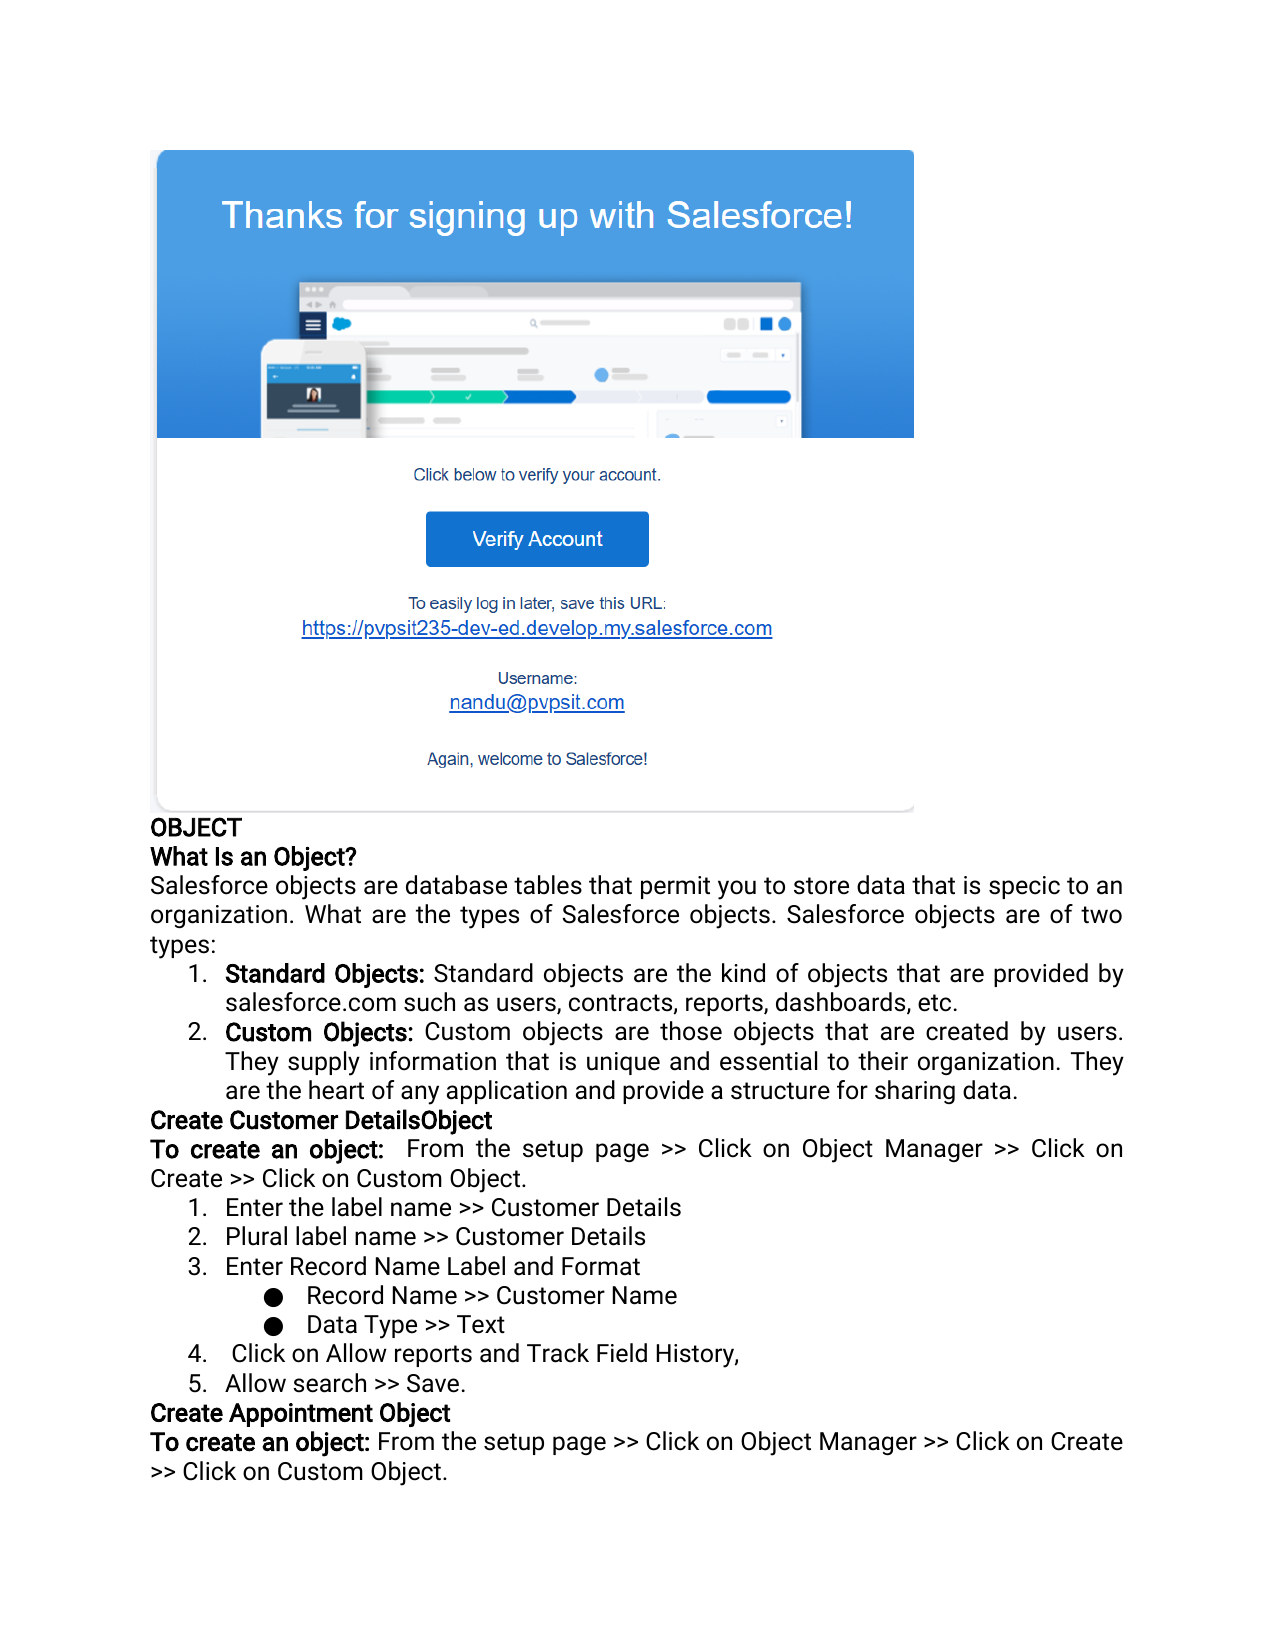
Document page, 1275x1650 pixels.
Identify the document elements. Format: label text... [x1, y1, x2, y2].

text To create an object: From the setup page >> Click on Object Manager >> Click on Create >> Click on Custom Object. [150, 1135, 1125, 1193]
list Data Type >> Text [262, 1310, 1125, 1339]
list Enter Record Name Label and Format [187, 1252, 1125, 1281]
list Allow search >> Save. [187, 1369, 1125, 1398]
picture [150, 150, 914, 813]
text Create Appointment Object [150, 1398, 1125, 1427]
list Standard Objects: Standard objects are the kind of objects that are provided by salesforce.com such as users, contracts, reports, dashboards, etc. [187, 959, 1125, 1018]
text What Is an Object? [150, 842, 1125, 871]
list Custom Objects: Custom objects are those objects that are created by users. They supply information that is unique and essential to their organization. They are the heart of any application and provide a structure for sharing data. [187, 1018, 1125, 1105]
text Create Customer DetailsObject [150, 1105, 1125, 1135]
list Enter the label name >> Customer Details [187, 1193, 1125, 1222]
text To create an object: From the setup page >> Click on Object Manager >> Click on Create >> Click on Custom Object. [150, 1427, 1125, 1486]
text Salesforce objects are database tables that permit you to store data that is specic to an organization. What are the types of Salesforce objects. Salesforce objects are of two types: [150, 871, 1125, 959]
list Click on Allow reports and Track Field History, [187, 1339, 1125, 1369]
list Plural label name >> Customer Details [187, 1222, 1125, 1252]
list Record Name >> Customer Name [262, 1281, 1125, 1310]
text OBJECT [150, 813, 1125, 842]
